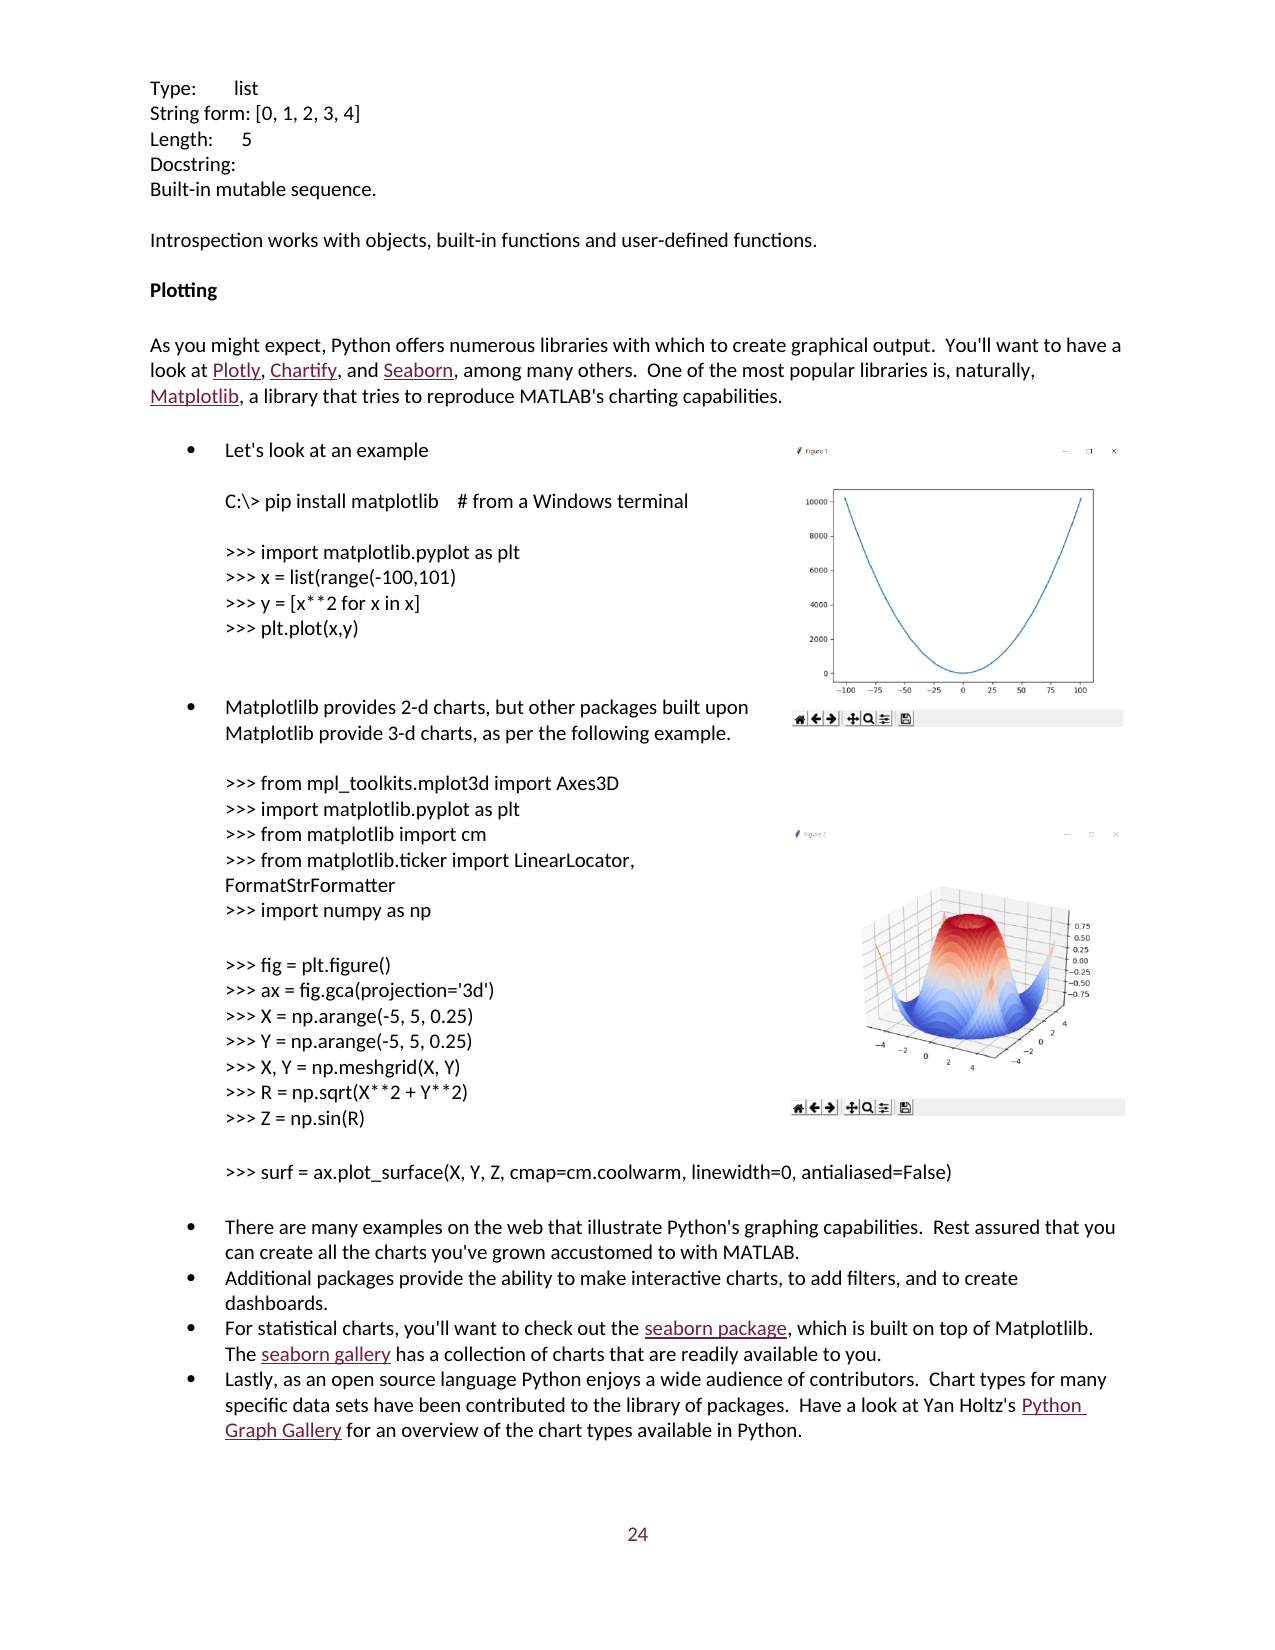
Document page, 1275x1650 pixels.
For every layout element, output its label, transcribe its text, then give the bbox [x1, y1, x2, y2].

text >>> surf = ax.plot_surface(X, Y, Z, cmap=cm.coolwarm, linewidth=0, antialiased=False) [225, 1159, 1125, 1185]
picture [792, 445, 1124, 727]
list Additional packages provide the ability to make interactive charts, to add filters, and to create dashboards. [187, 1265, 1125, 1316]
subtitle Type: list String form: [0, 1, 2, 3, 4] Length: 5 Docstring: Built-in mutable sequence. [150, 75, 1125, 202]
text >>> fig = plt.figure() >>> ax = fig.gca(projection='3d') >>> X = np.arange(-5, 5, 0.25) >>> Y = np.arange(-5, 5, 0.25) >>> X, Y = np.meshgrid(X, Y) >>> R = np.sqrt(X**2 + Y**2) >>> Z = np.sin(R) [225, 952, 1125, 1130]
subtitle Plotting [150, 277, 1125, 303]
subtitle Introspection works with objects, built-in functions and user-defined functions. [150, 227, 1125, 252]
list Matplotlilb provides 2-d charts, but other packages built upon Matplotlib provide 3-d charts, as per the following example. >>> from mpl_toolkits.mplot3d import Axes3D >>> import matplotlib.pyplot as plt >>> from matplotlib import cm >>> from matplotlib.ticker import LinearLocator, FormatStrFormatter >>> import numpy as np [187, 694, 1125, 923]
text As you might expect, Python offers numerous libraries with which to create graphical output. You'll want to have a look at Plotly, Chartify, and Seaborn, among many others. One of the most popular libraries is, naturally, Matplotlib, a library that tries to reproduce MATLAB's charting capabilities. [150, 332, 1125, 408]
picture [791, 826, 1125, 1114]
